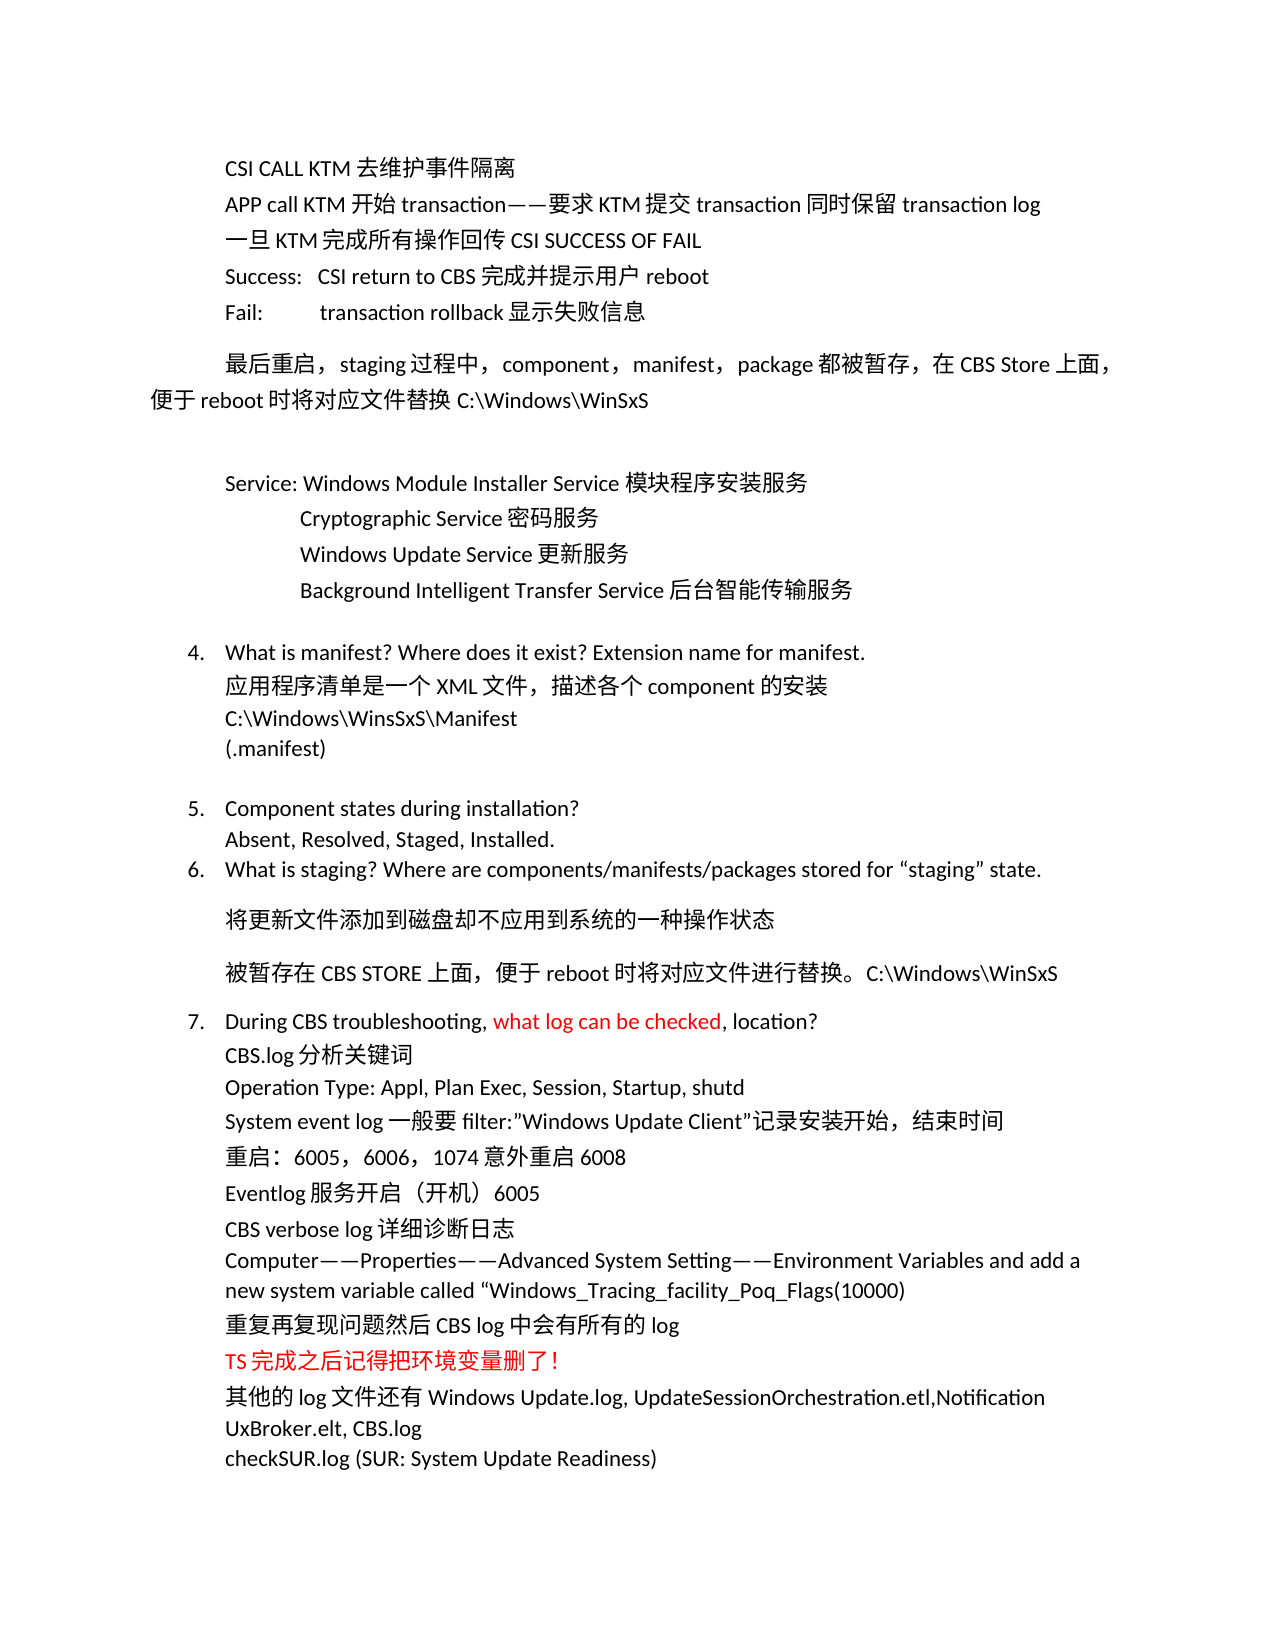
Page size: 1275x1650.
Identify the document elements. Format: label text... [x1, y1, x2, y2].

list Cryptographic Service密码服务 [225, 500, 1125, 533]
list 应用程序清单是一个 XML 文件，描述各个component的安装 [225, 668, 1125, 701]
text 被暂存在CBS STORE上面，便于reboot时将对应文件进行替换。C:\Windows\WinSxS [225, 954, 1125, 988]
list (.manifest) [225, 734, 1125, 762]
list CBS verbose log详细诊断日志 [225, 1211, 1125, 1244]
list checkSUR.log (SUR: System Update Readiness) [225, 1444, 1125, 1472]
list Success: CSI return to CBS完成并提示用户reboot [225, 257, 1125, 291]
list Fail: transaction rollback显示失败信息 [225, 293, 1125, 327]
list APP call KTM开始transaction——要求KTM提交transaction同时保留transaction log [225, 186, 1125, 219]
text 最后重启，staging过程中，component，manifest，package都被暂存，在CBS Store上面，便于reboot时将对应文件替换 C:\Windows\WinSxS [150, 346, 1125, 415]
list 其他的log文件还有 Windows Update.log, UpdateSessionOrchestration.etl,Notification UxBroker.elt, CBS.log [225, 1378, 1125, 1442]
list What is manifest? Where does it exist? Extension name for manifest. [187, 638, 1125, 666]
list System event log 一般要filter:”Windows Update Client”记录安装开始，结束时间 [225, 1103, 1125, 1136]
list During CBS troubleshooting, what log can be checked, location? [187, 1007, 1125, 1035]
list What is staging? Where are components/manifests/packages stored for “staging” state. [187, 855, 1125, 883]
list TS完成之后记得把环境变量删了！ [225, 1343, 1125, 1376]
list Service: Windows Module Installer Service模块程序安装服务 [225, 464, 1125, 498]
list Computer——Properties——Advanced System Setting——Environment Variables and add a new system variable called “Windows_Tracing_facility_Poq_Flags(10000) [225, 1246, 1125, 1305]
list 重启：6005，6006，1074意外重启6008 [225, 1139, 1125, 1172]
list CBS.log分析关键词 [225, 1037, 1125, 1070]
list Component states during installation? [187, 794, 1125, 823]
list Operation Type: Appl, Plan Exec, Session, Startup, shutd [225, 1073, 1125, 1101]
list Background Intelligent Transfer Service后台智能传输服务 [225, 572, 1125, 605]
list Windows Update Service更新服务 [225, 536, 1125, 569]
list Absent, Resolved, Staged, Installed. [225, 825, 1125, 853]
list CSI CALL KTM去维护事件隔离 [225, 150, 1125, 183]
text 将更新文件添加到磁盘却不应用到系统的一种操作状态 [225, 902, 1125, 935]
list 重复再复现问题然后CBS log中会有所有的log [225, 1307, 1125, 1340]
list Eventlog服务开启（开机）6005 [225, 1175, 1125, 1208]
list C:\Windows\WinsSxS\Manifest [225, 704, 1125, 732]
list 一旦KTM完成所有操作回传CSI SUCCESS OF FAIL [225, 222, 1125, 255]
